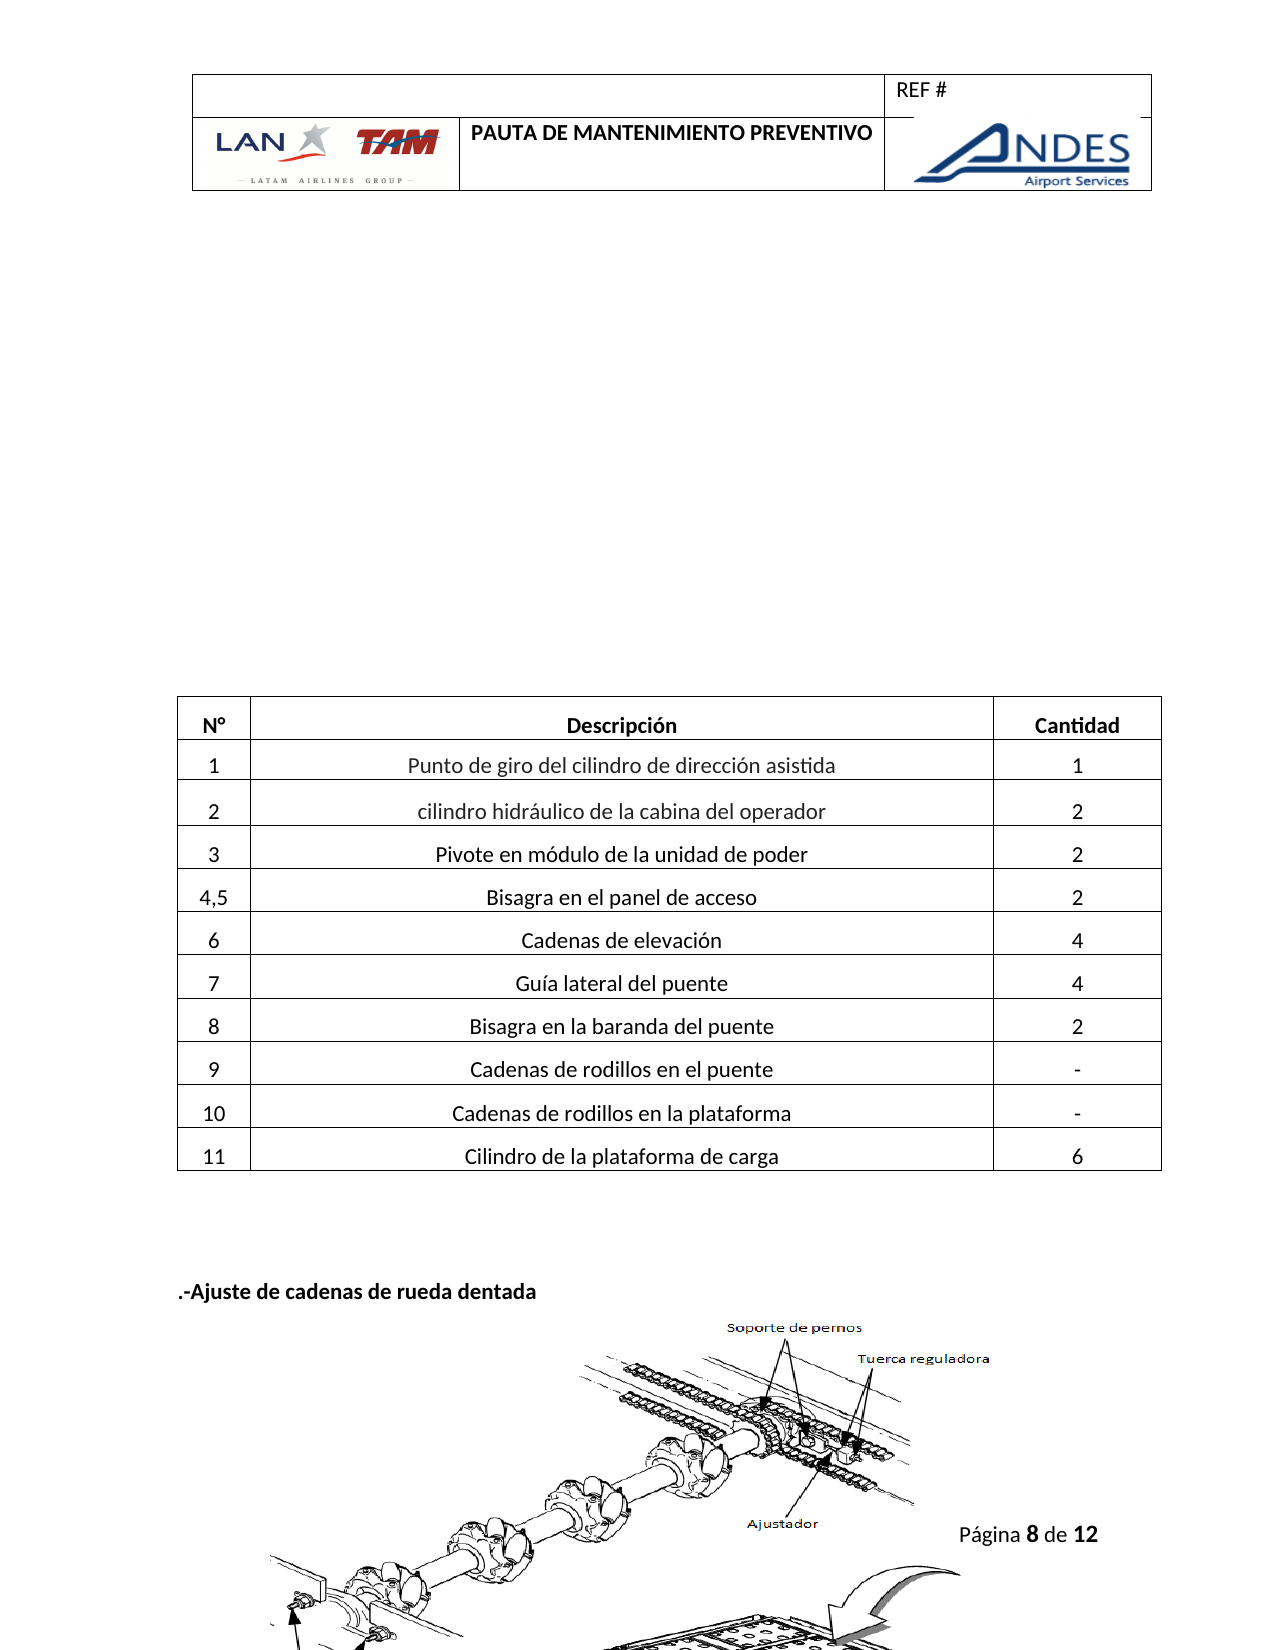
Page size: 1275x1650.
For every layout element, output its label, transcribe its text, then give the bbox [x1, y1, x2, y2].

table_cell Guía lateral del puente [251, 955, 993, 997]
picture [913, 117, 1141, 190]
table_cell - [994, 1042, 1161, 1084]
picture [204, 118, 454, 190]
table_cell 2 [994, 826, 1161, 868]
table_cell Cadenas de elevación [251, 912, 993, 954]
table_cell Cadenas de rodillos en la plataforma [251, 1085, 993, 1127]
table_cell 6 [994, 1128, 1161, 1170]
table_cell 4 [994, 955, 1161, 997]
table_cell Bisagra en la baranda del puente [251, 999, 993, 1041]
table_cell 2 [994, 869, 1161, 911]
table_cell 9 [178, 1042, 250, 1084]
table_cell 2 [178, 780, 250, 825]
table_cell 4,5 [178, 869, 250, 911]
table_header N° [178, 697, 250, 739]
table_cell 2 [994, 999, 1161, 1041]
table_header Descripción [251, 697, 993, 739]
table_cell Cadenas de rodillos en el puente [251, 1042, 993, 1084]
table_cell Bisagra en el panel de acceso [251, 869, 993, 911]
table_cell Punto de giro del cilindro de dirección asistida [251, 740, 993, 779]
table_cell cilindro hidráulico de la cabina del operador [251, 780, 993, 825]
table_cell - [994, 1085, 1161, 1127]
table_cell Pivote en módulo de la unidad de poder [251, 826, 993, 868]
text .-Ajuste de cadenas de rueda dentada [177, 1277, 1098, 1305]
table_cell 3 [178, 826, 250, 868]
table_cell 1 [178, 740, 250, 779]
table_cell 4 [994, 912, 1161, 954]
table_cell 7 [178, 955, 250, 997]
table_cell 11 [178, 1128, 250, 1170]
table_cell 10 [178, 1085, 250, 1127]
table_cell 8 [178, 999, 250, 1041]
picture [204, 191, 454, 195]
table_header Cantidad [994, 697, 1161, 739]
table_cell Cilindro de la plataforma de carga [251, 1128, 993, 1170]
table_cell 2 [994, 780, 1161, 825]
table_cell 6 [178, 912, 250, 954]
picture [223, 1305, 1039, 1650]
table_cell 1 [994, 740, 1161, 779]
